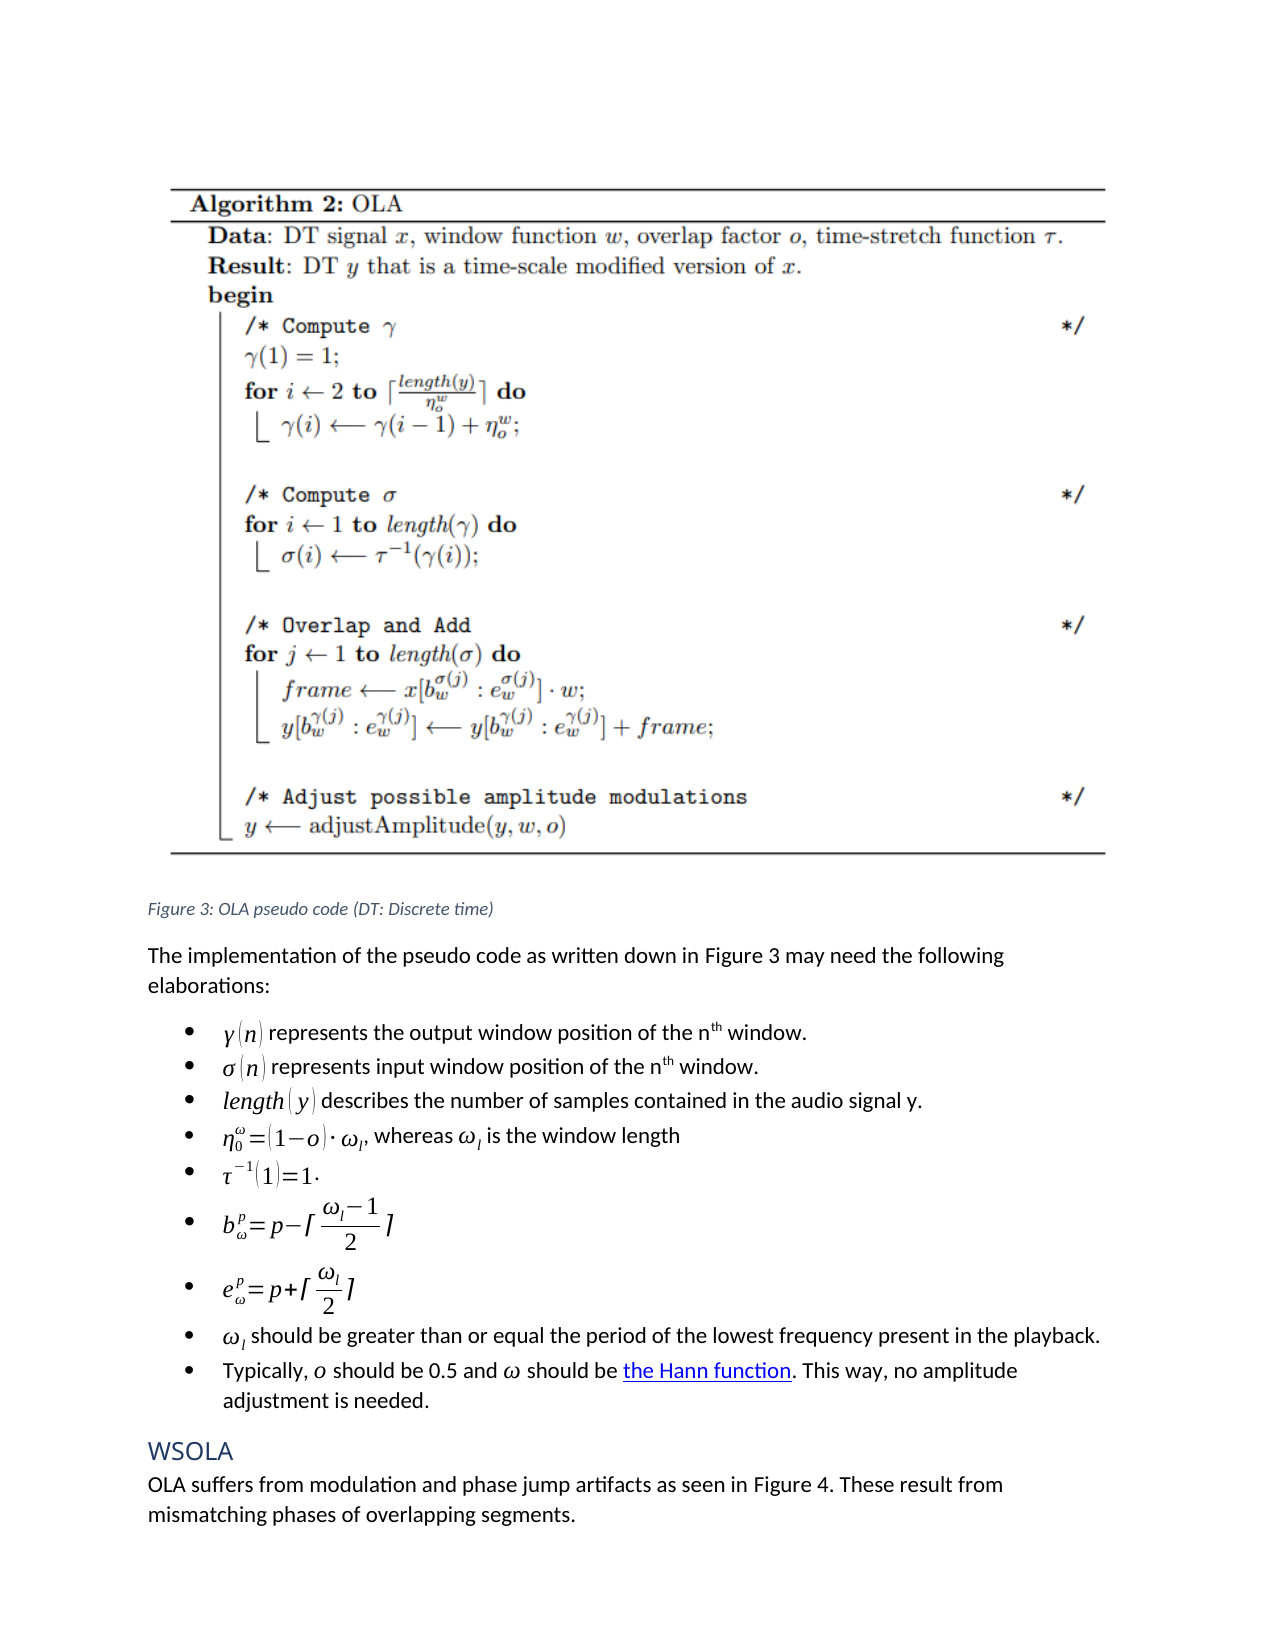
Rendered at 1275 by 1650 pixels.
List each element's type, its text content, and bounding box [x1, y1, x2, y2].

text Figure 3: OLA pseudo code (DT: Discrete time) [148, 897, 1127, 920]
list . [185, 1158, 1127, 1191]
text The implementation of the pseudo code as written down in Figure 3 may need the following elaborations: [148, 941, 1127, 999]
list represents input window position of the nth window. [185, 1052, 1127, 1084]
text OLA suffers from modulation and phase jump artifacts as seen in Figure 4. These result from mismatching phases of overlapping segments. [148, 1470, 1127, 1528]
list represents the output window position of the nth window. [185, 1018, 1127, 1050]
subtitle WSOLA [148, 1433, 1127, 1467]
list describes the number of samples contained in the audio signal y. [185, 1086, 1127, 1118]
list Typically, should be 0.5 and should be the Hann function. This way, no amplitude adjustment is needed. [185, 1356, 1127, 1414]
picture [147, 147, 1128, 879]
list should be greater than or equal the period of the lowest frequency present in the playback. [185, 1322, 1127, 1354]
list , whereas is the window length [185, 1120, 1127, 1156]
